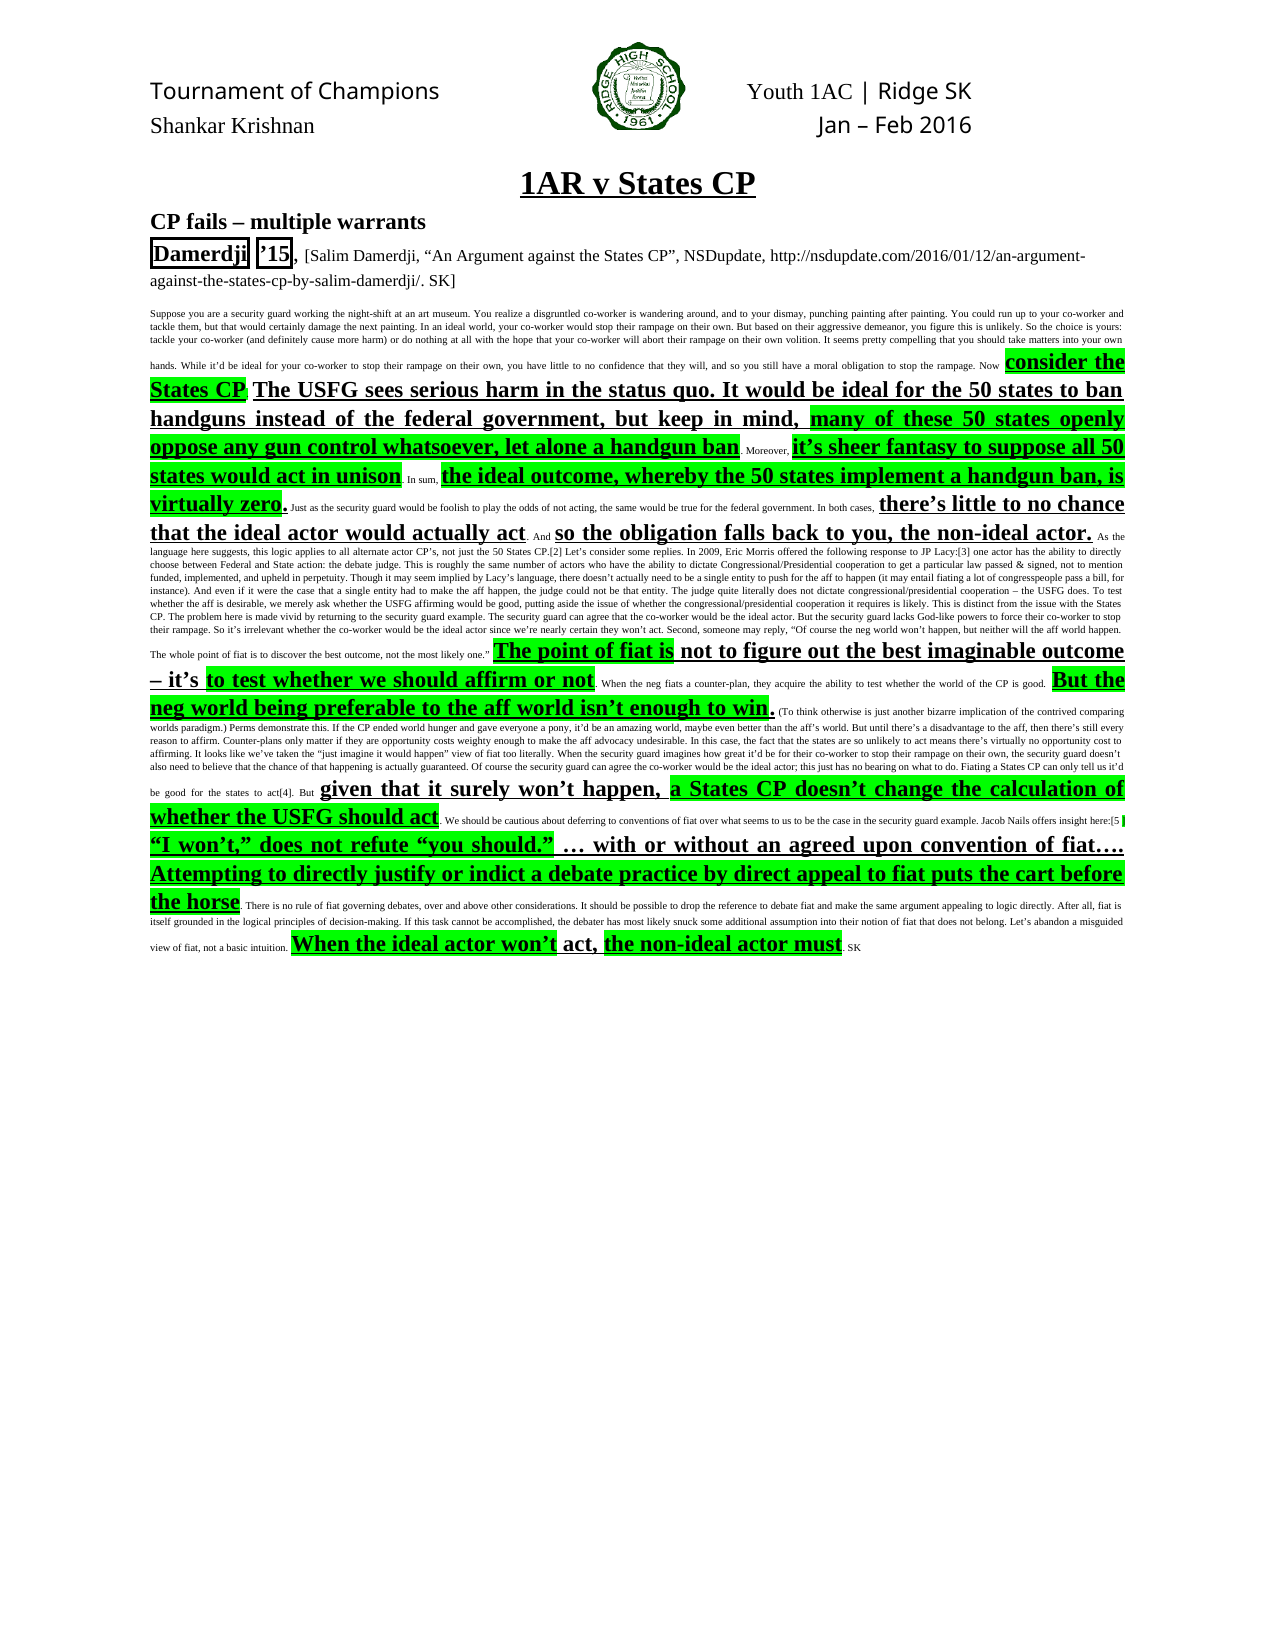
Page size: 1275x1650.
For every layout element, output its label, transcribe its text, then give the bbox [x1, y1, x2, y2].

text Damerdji ’15, [Salim Damerdji, “An Argument against the States CP”, NSDupdate, http://nsdupdate.com/2016/01/12/an-argument-against-the-states-cp-by-salim-damerdji/. SK] [150, 237, 1125, 290]
picture [578, 42, 697, 130]
subtitle 1AR v States CP [150, 163, 1125, 201]
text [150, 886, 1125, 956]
subtitle CP fails – multiple warrants [150, 208, 1125, 235]
text Suppose you are a security guard working the night-shift at an art museum. You realize a disgruntled co-worker is wandering around, and to your dismay, punching painting after painting. You could run up to your co-worker and tackle them, but that would certainly damage the next painting. In an ideal world, your co-worker would stop their rampage on their own. But based on their aggressive demeanor, you figure this is unlikely. So the choice is yours: tackle your co-worker (and definitely cause more harm) or do nothing at all with the hope that your co-worker will abort their rampage on their own volition. It seems pretty compelling that you should take matters into your own hands. While it’d be ideal for your co-worker to stop their rampage on their own, you have little to no confidence that they will, and so you still have a moral obligation to stop the rampage. Now consider the States CP. The USFG sees serious harm in the status quo. It would be ideal for the 50 states to ban handguns instead of the federal government, but keep in mind, many of these 50 states openly oppose any gun control whatsoever, let alone a handgun ban. Moreover, it’s sheer fantasy to suppose all 50 states would act in unison. In sum, the ideal outcome, whereby the 50 states implement a handgun ban, is virtually zero. Just as the security guard would be foolish to play the odds of not acting, the same would be true for the federal government. In both cases, there’s little to no chance that the ideal actor would actually act. And so the obligation falls back to you, the non-ideal actor. As the language here suggests, this logic applies to all alternate actor CP’s, not just the 50 States CP.[2] Let’s consider some replies. In 2009, Eric Morris offered the following response to JP Lacy:[3] one actor has the ability to directly choose between Federal and State action: the debate judge. This is roughly the same number of actors who have the ability to dictate Congressional/Presidential cooperation to get a particular law passed & signed, not to mention funded, implemented, and upheld in perpetuity. Though it may seem implied by Lacy’s language, there doesn’t actually need to be a single entity to push for the aff to happen (it may entail fiating a lot of congresspeople pass a bill, for instance). And even if it were the case that a single entity had to make the aff happen, the judge could not be that entity. The judge quite literally does not dictate congressional/presidential cooperation – the USFG does. To test whether the aff is desirable, we merely ask whether the USFG affirming would be good, putting aside the issue of whether the congressional/presidential cooperation it requires is likely. This is distinct from the issue with the States CP. The problem here is made vivid by returning to the security guard example. The security guard can agree that the co-worker would be the ideal actor. But the security guard lacks God-like powers to force their co-worker to stop their rampage. So it’s irrelevant whether the co-worker would be the ideal actor since we’re nearly certain they won’t act. Second, someone may reply, “Of course the neg world won’t happen, but neither will the aff world happen. The whole point of fiat is to discover the best outcome, not the most likely one.” The point of fiat is not to figure out the best imaginable outcome – it’s to test whether we should affirm or not. When the neg fiats a counter-plan, they acquire the ability to test whether the world of the CP is good. But the neg world being preferable to the aff world isn’t enough to win. (To think otherwise is just another bizarre implication of the contrived comparing worlds paradigm.) Perms demonstrate this. If the CP ended world hunger and gave everyone a pony, it’d be an amazing world, maybe even better than the aff’s world. But until there’s a disadvantage to the aff, then there’s still every reason to affirm. Counter-plans only matter if they are opportunity costs weighty enough to make the aff advocacy undesirable. In this case, the fact that the states are so unlikely to act means there’s virtually no opportunity cost to affirming. It looks like we’ve taken the “just imagine it would happen” view of fiat too literally. When the security guard imagines how great it’d be for their co-worker to stop their rampage on their own, the security guard doesn’t also need to believe that the chance of that happening is actually guaranteed. Of course the security guard can agree the co-worker would be the ideal actor; this just has no bearing on what to do. Fiating a States CP can only tell us it’d be good for the states to act[4]. But given that it surely won’t happen, a States CP doesn’t change the calculation of whether the USFG should act. We should be cautious about deferring to conventions of fiat over what seems to us to be the case in the security guard example. Jacob Nails offers insight here:[5] “I won’t,” does not refute “you should.” … with or without an agreed upon convention of fiat…. Attempting to directly justify or indict a debate practice by direct appeal to fiat puts the cart before the horse. There is no rule of fiat governing debates, over and above other considerations. It should be possible to drop the reference to debate fiat and make the same argument appealing to logic directly. After all, fiat is itself grounded in the logical principles of decision-making. If this task cannot be accomplished, the debater has most likely snuck some additional assumption into their notion of fiat that does not belong. Let’s abandon a misguided view of fiat, not a basic intuition. When the ideal actor won’t act, the non-ideal actor must. SK [150, 429, 1125, 860]
